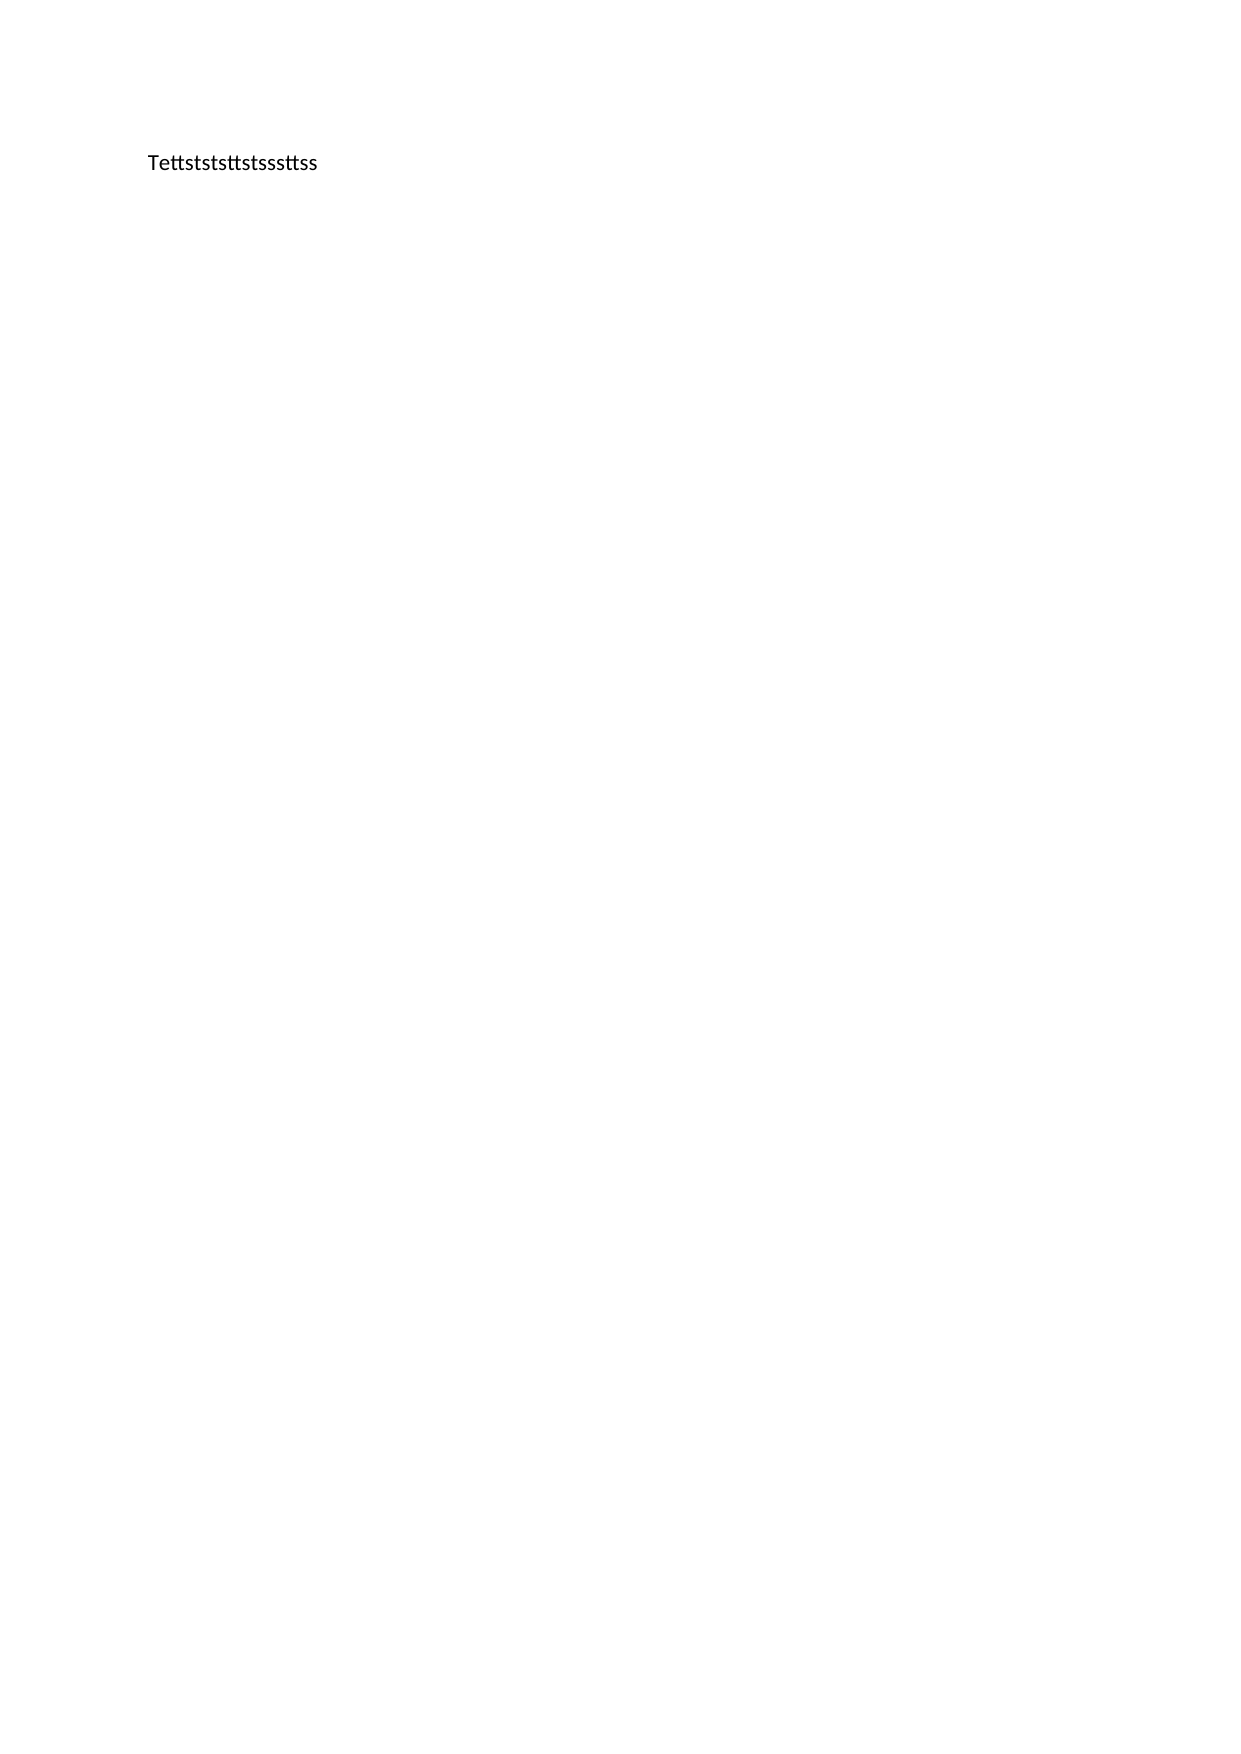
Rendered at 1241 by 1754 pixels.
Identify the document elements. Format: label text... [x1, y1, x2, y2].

text Tettstststtstsssttss [148, 148, 1093, 176]
